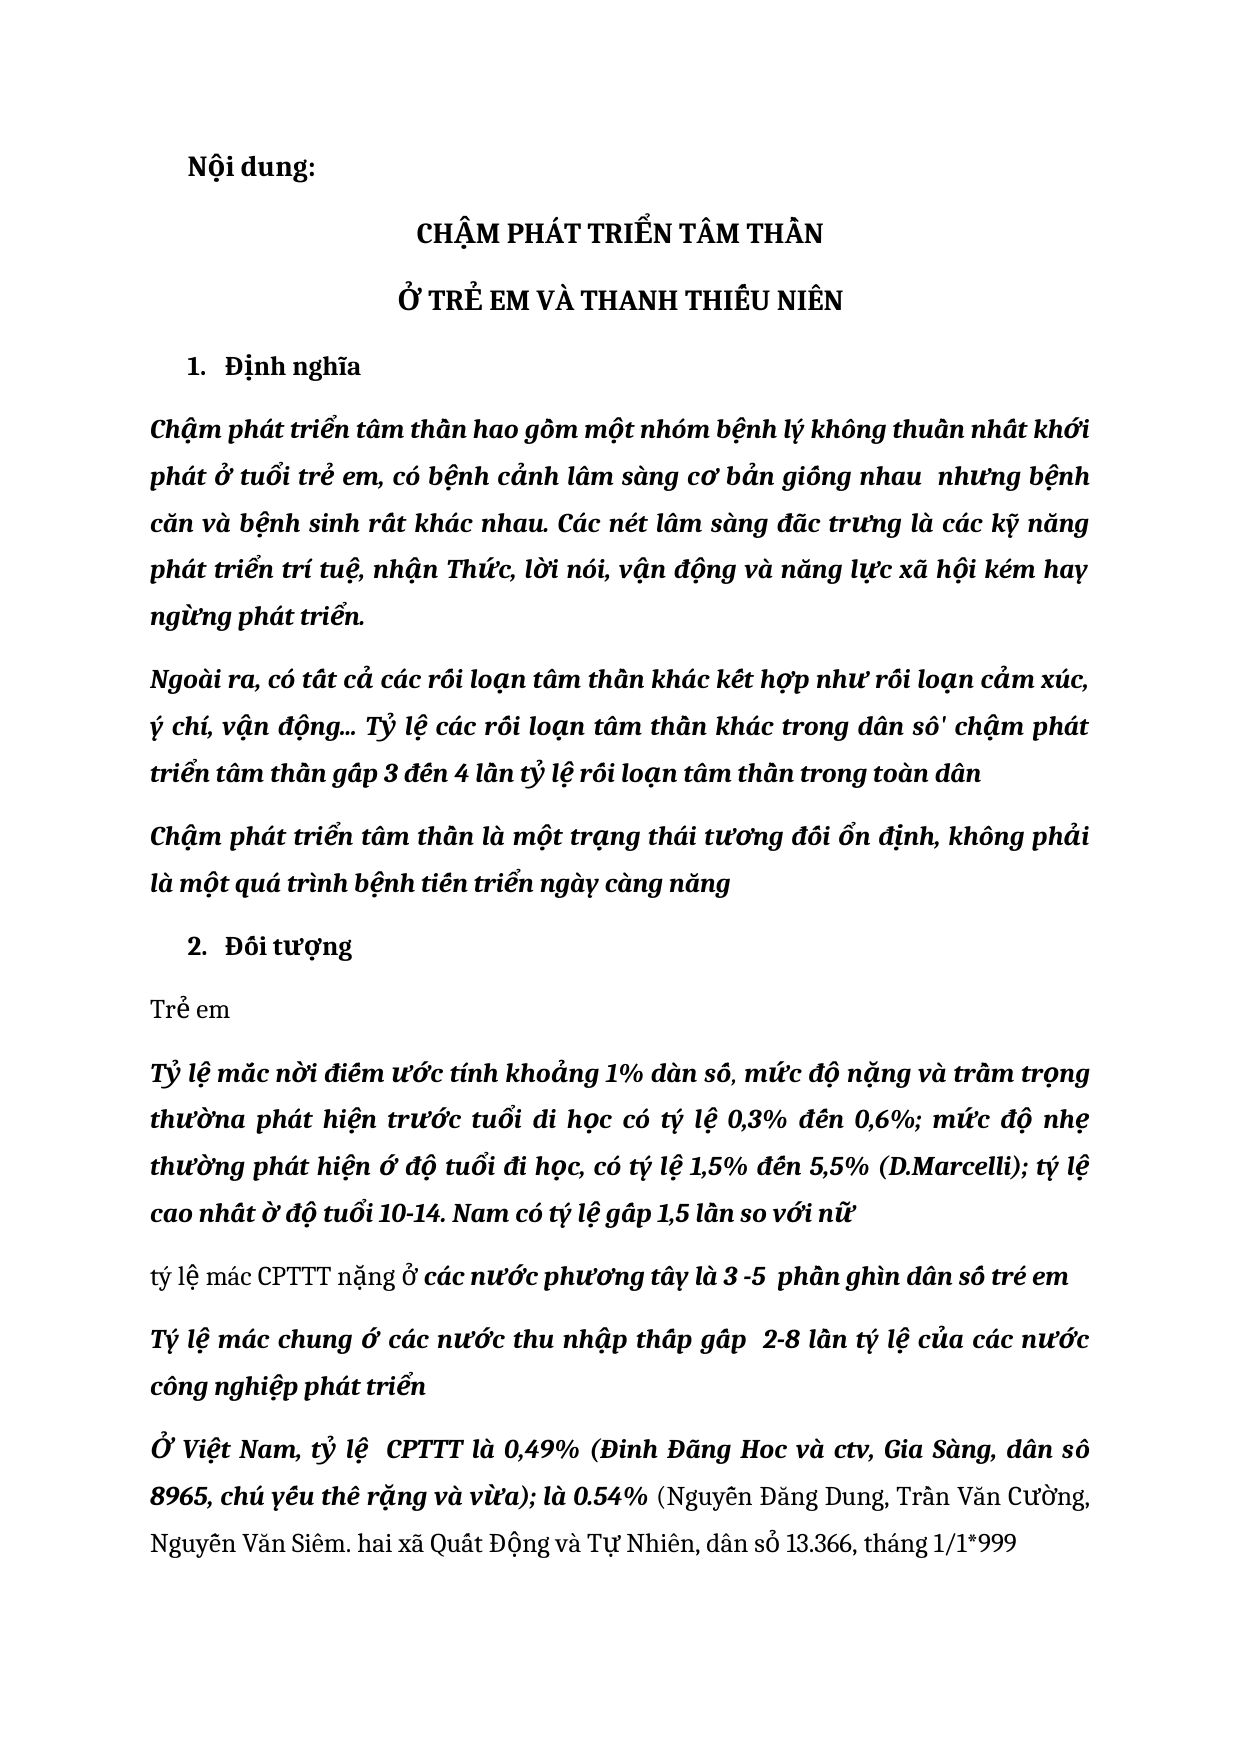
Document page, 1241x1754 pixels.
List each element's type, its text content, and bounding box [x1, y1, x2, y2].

list Định nghĩa [187, 351, 1090, 382]
text Tỷ lệ mắc nời điếm ước tính khoảng 1% dàn số, mức độ nặng và trầm trọng thườna phát hiện trước tuổi di học có tý lệ 0,3% đến 0,6%; mức độ nhẹ thường phát hiện ớ độ tuổi đi học, có tý lệ 1,5% đến 5,5% (D.Marcelli); tý lệ cao nhất ờ độ tuổi 10-14. Nam có tý lệ gấp 1,5 lần so với nữ [150, 1058, 1090, 1229]
text Ở Việt Nam, tỷ lệ CPTTT là 0,49% (Đinh Đãng Hoc và ctv, Gia Sàng, dân sô 8965, chú yếu thê rặng và vừa); là 0.54% (Nguyễn Đăng Dung, Trần Văn Cường, Nguyễn Văn Siêm. hai xã Quất Động và Tự Nhiên, dân sỏ 13.366, tháng 1/1*999 [150, 1434, 1090, 1559]
text Ngoài ra, có tất cả các rối loạn tâm thần khác kết hợp như rối loạn cảm xúc, ý chí, vận động... Tỷ lệ các rối loạn tâm thần khác trong dân sô' chậm phát triển tâm thần gấp 3 đến 4 lần tỷ lệ rối loạn tâm thần trong toàn dân [150, 664, 1090, 789]
text Tý lệ mác chung ớ các nước thu nhập thấp gấp 2-8 lần tý lệ của các nước công nghiệp phát triển [150, 1324, 1090, 1402]
list Đối tượng [187, 931, 1090, 962]
text Chậm phát triển tâm thần là một trạng thái tương đối ổn định, không phải là một quá trình bệnh tiến triển ngày càng năng [150, 821, 1090, 899]
text Trẻ em [150, 994, 1090, 1025]
text Nội dung: [187, 150, 1090, 183]
text Ở TRẺ EM VÀ THANH THIẾU NIÊN [150, 284, 1090, 317]
text tý lệ mác CPTTT nặng ở các nước phương tây là 3 -5 phần ghìn dân số tré em [150, 1261, 1090, 1292]
text CHẬM PHÁT TRIỂN TÂM THẦN [150, 217, 1090, 251]
text Chậm phát triển tâm thần hao gồm một nhóm bệnh lý không thuần nhất khới phát ở tuổi trẻ em, có bệnh cảnh lâm sàng cơ bản giống nhau nhưng bệnh căn và bệnh sinh rất khác nhau. Các nét lâm sàng đãc trưng là các kỹ năng phát triển trí tuệ, nhận Thức, lời nói, vận động và năng lực xã hội kém hay ngừng phát triển. [150, 414, 1090, 632]
